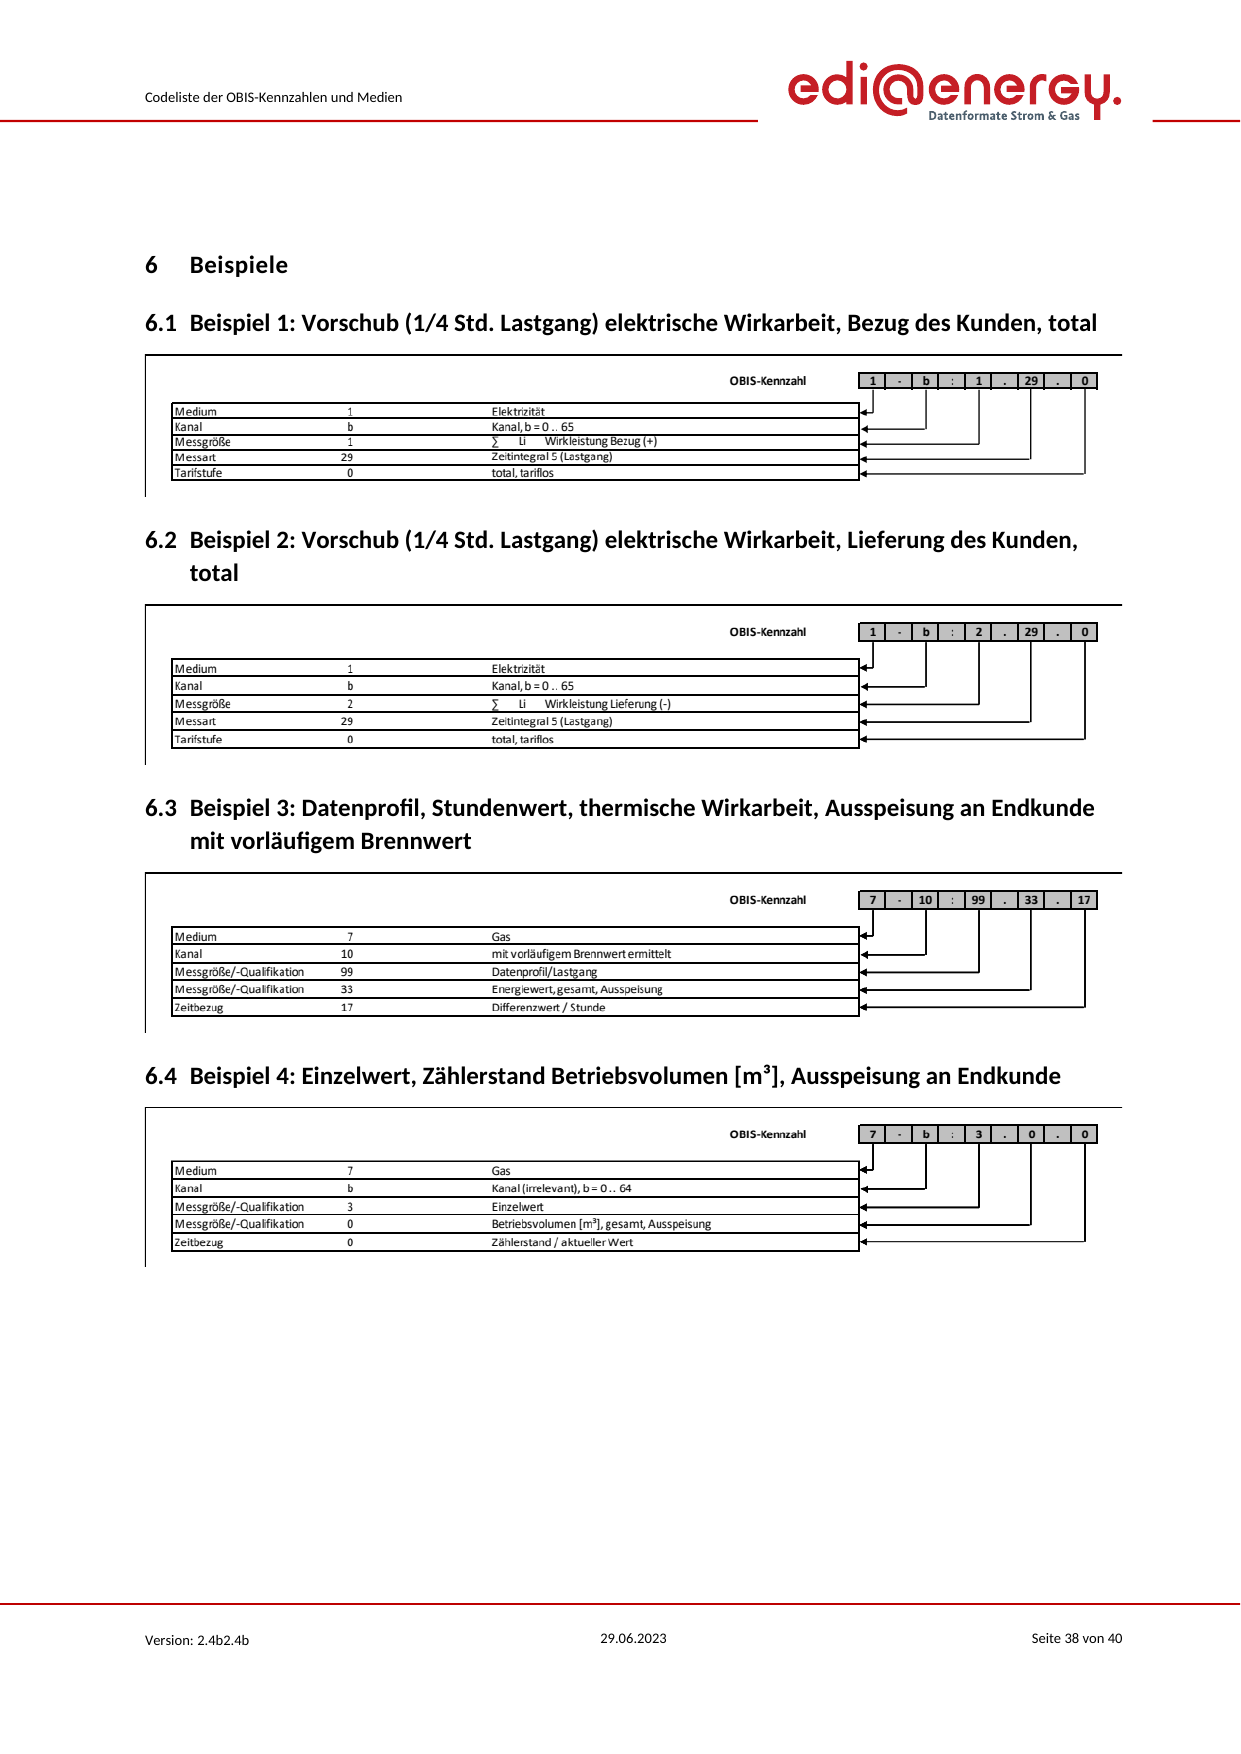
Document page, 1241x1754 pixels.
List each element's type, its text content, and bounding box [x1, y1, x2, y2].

subtitle Beispiele [145, 246, 1122, 279]
subtitle Beispiel 1: Vorschub (1/4 Std. Lastgang) elektrische Wirkarbeit, Bezug des Kunden, total [145, 304, 1122, 338]
subtitle Beispiel 2: Vorschub (1/4 Std. Lastgang) elektrische Wirkarbeit, Lieferung des Kunden, total [145, 521, 1122, 588]
subtitle Beispiel 3: Datenprofil, Stundenwert, thermische Wirkarbeit, Ausspeisung an Endkunde mit vorläufigem Brennwert [145, 789, 1122, 856]
subtitle Beispiel 4: Einzelwert, Zählerstand Betriebsvolumen [m³], Ausspeisung an Endkunde [145, 1057, 1122, 1090]
